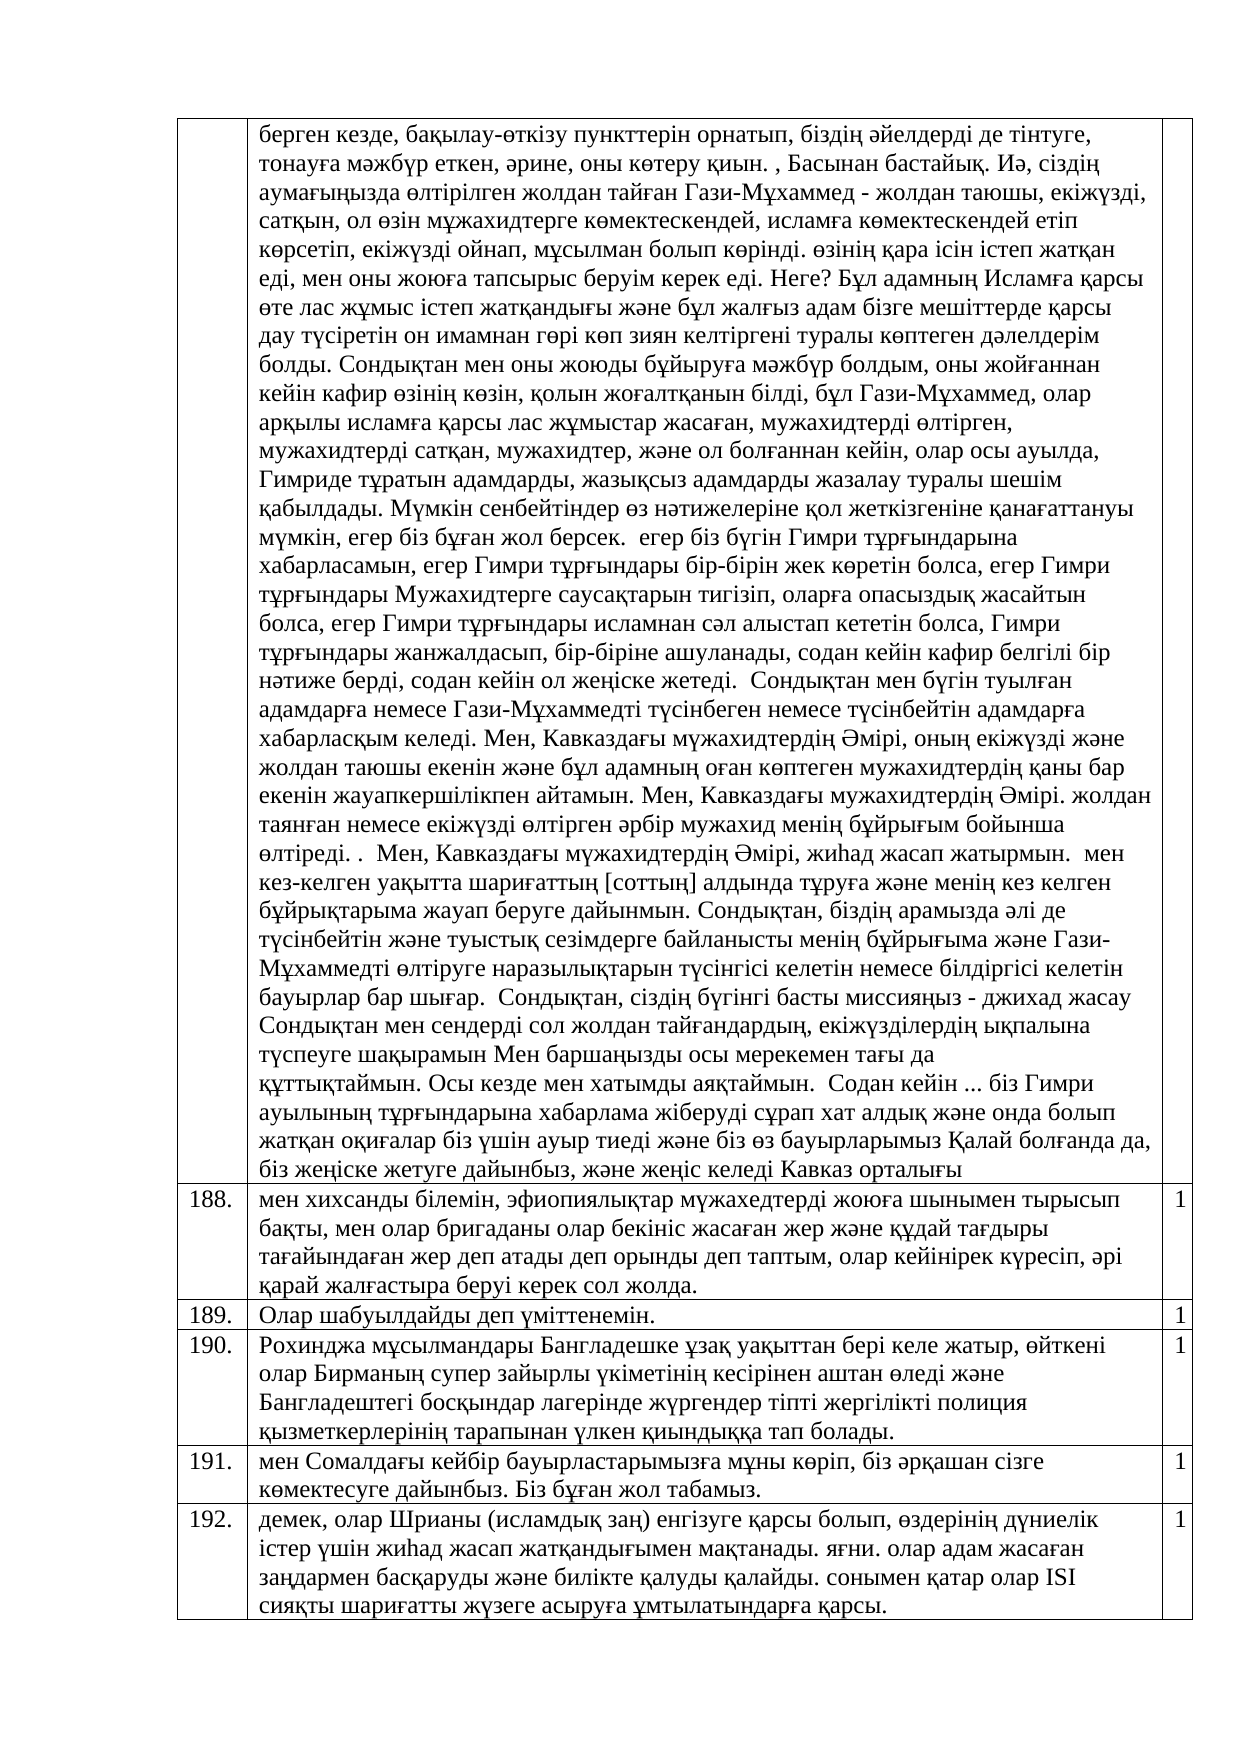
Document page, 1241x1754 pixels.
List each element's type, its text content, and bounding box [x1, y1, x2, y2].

table_cell [178, 1300, 247, 1329]
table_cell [248, 119, 1162, 1183]
table_cell [178, 1330, 247, 1445]
table_cell 1 [1163, 1330, 1192, 1445]
table_cell [178, 119, 247, 1183]
table_cell 1 [1163, 1184, 1192, 1299]
table_cell 1 [1163, 119, 1192, 1183]
table_cell демек, олар Шрианы (исламдық заң) енгізуге қарсы болып, өздерінің дүниелік істер үшін жиһад жасап жатқандығымен мақтанады. яғни. олар адам жасаған заңдармен басқаруды және билікте қалуды қалайды. сонымен қатар олар ISI сияқты шариғатты жүзеге асыруға ұмтылатындарға қарсы. [248, 1504, 1162, 1619]
table_cell мен хихсанды білемін, эфиопиялықтар мүжахедтерді жоюға шынымен тырысып бақты, мен олар бригаданы олар бекініс жасаған жер және құдай тағдыры тағайындаған жер деп атады деп орынды деп таптым, олар кейінірек күресіп, әрі қарай жалғастыра беруі керек сол жолда. [248, 1184, 1162, 1299]
table_cell Олар шабуылдайды деп үміттенемін. [248, 1300, 1162, 1329]
table_cell [178, 1184, 247, 1299]
table_cell мен Сомалдағы кейбір бауырластарымызға мұны көріп, біз әрқашан сізге көмектесуге дайынбыз. Біз бұған жол табамыз. [248, 1446, 1162, 1503]
table_cell 1 [1163, 1300, 1192, 1329]
table_cell 1 [1163, 1446, 1192, 1503]
table_cell [178, 1446, 247, 1503]
table_cell Рохинджа мұсылмандары Бангладешке ұзақ уақыттан бері келе жатыр, өйткені олар Бирманың супер зайырлы үкіметінің кесірінен аштан өледі және Бангладештегі босқындар лагерінде жүргендер тіпті жергілікті полиция қызметкерлерінің тарапынан үлкен қиындыққа тап болады. [248, 1330, 1162, 1445]
table_cell 1 [1163, 1504, 1192, 1619]
table_cell [178, 1504, 247, 1619]
